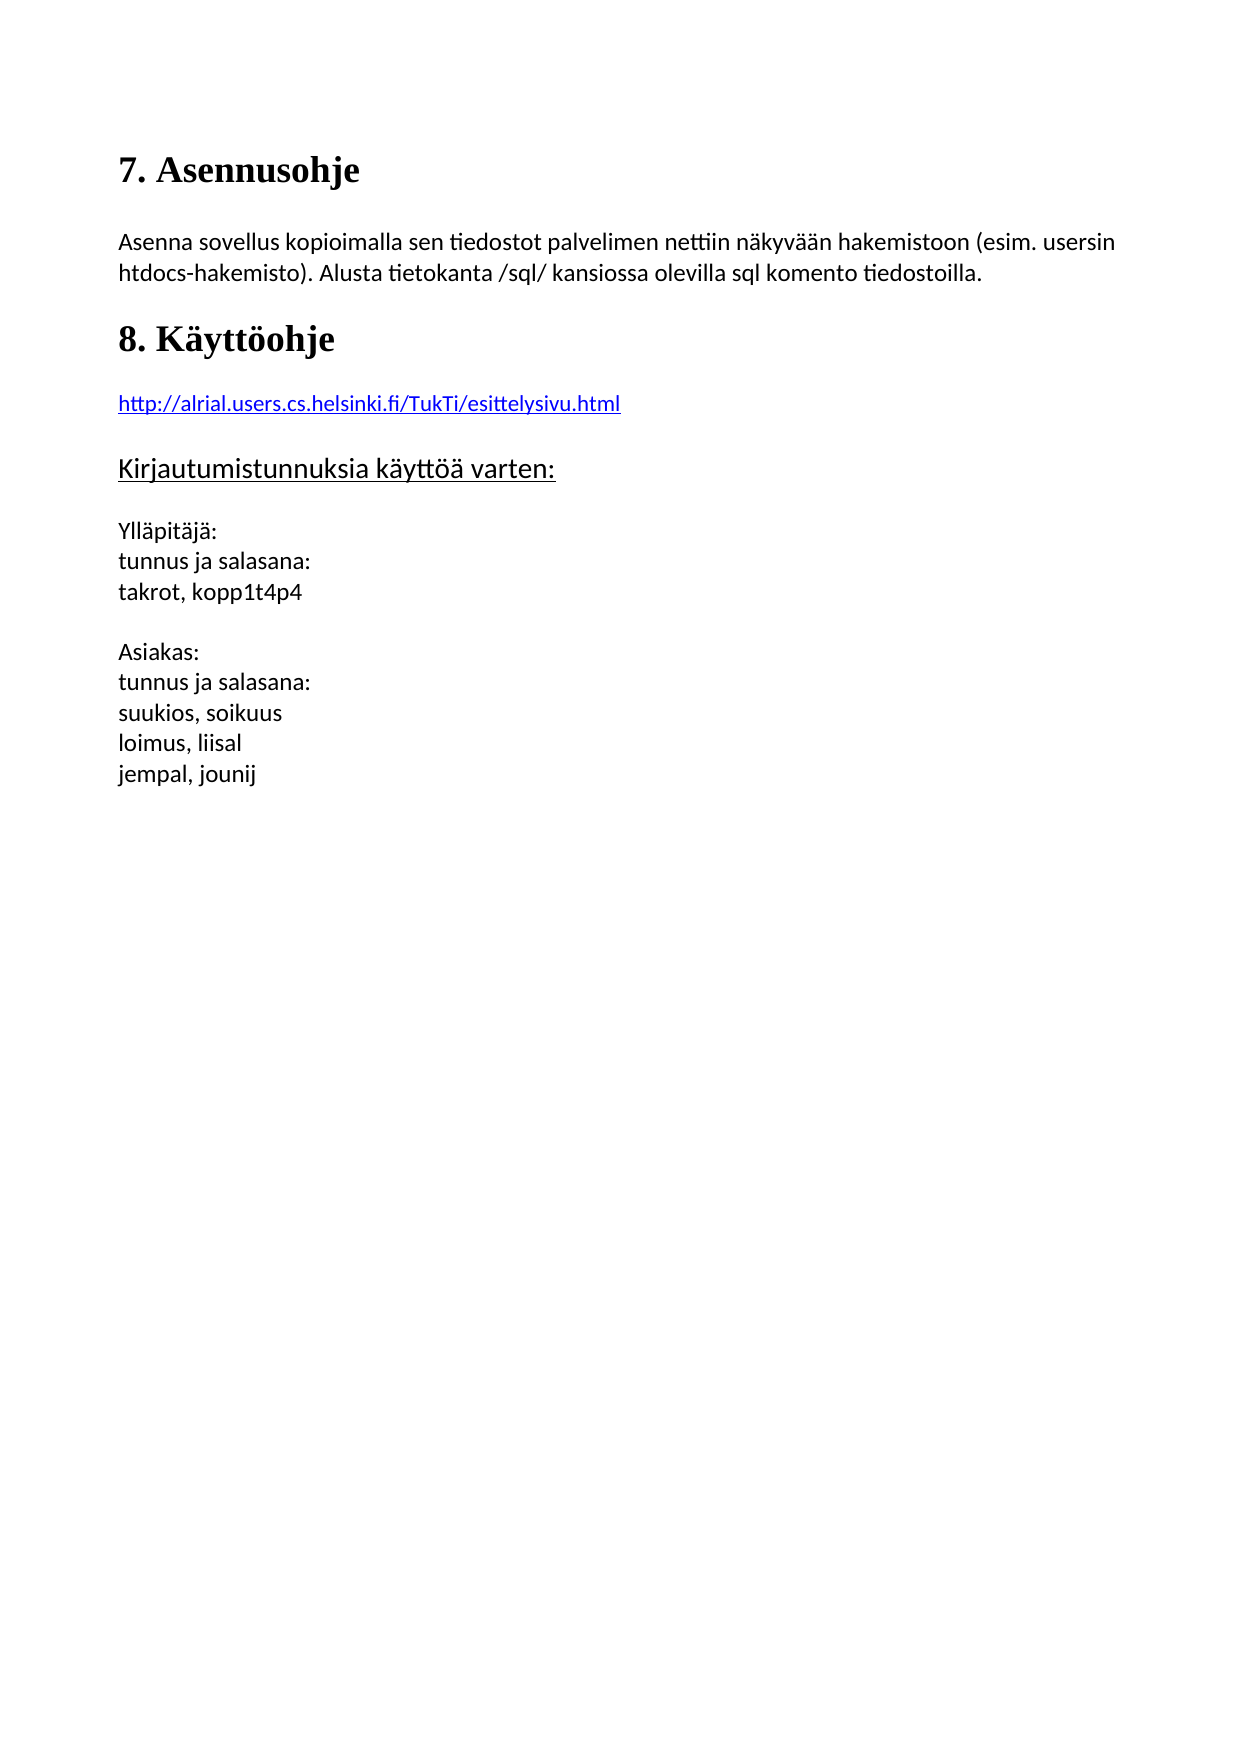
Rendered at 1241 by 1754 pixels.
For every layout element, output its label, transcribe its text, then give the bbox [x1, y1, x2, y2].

text 8. Käyttöohje [118, 317, 1122, 360]
text Asiakas: tunnus ja salasana: suukios, soikuus loimus, liisal jempal, jounij [118, 636, 1122, 788]
text Ylläpitäjä: tunnus ja salasana: takrot, kopp1t4p4 [118, 515, 1122, 607]
text 7. Asennusohje [118, 148, 1122, 191]
subtitle Kirjautumistunnuksia käyttöä varten: [118, 450, 1122, 486]
text Asenna sovellus kopioimalla sen tiedostot palvelimen nettiin näkyvään hakemistoon (esim. usersin htdocs-hakemisto). Alusta tietokanta /sql/ kansiossa olevilla sql komento tiedostoilla. [118, 226, 1122, 287]
text http://alrial.users.cs.helsinki.fi/TukTi/esittelysivu.html [118, 389, 1122, 417]
